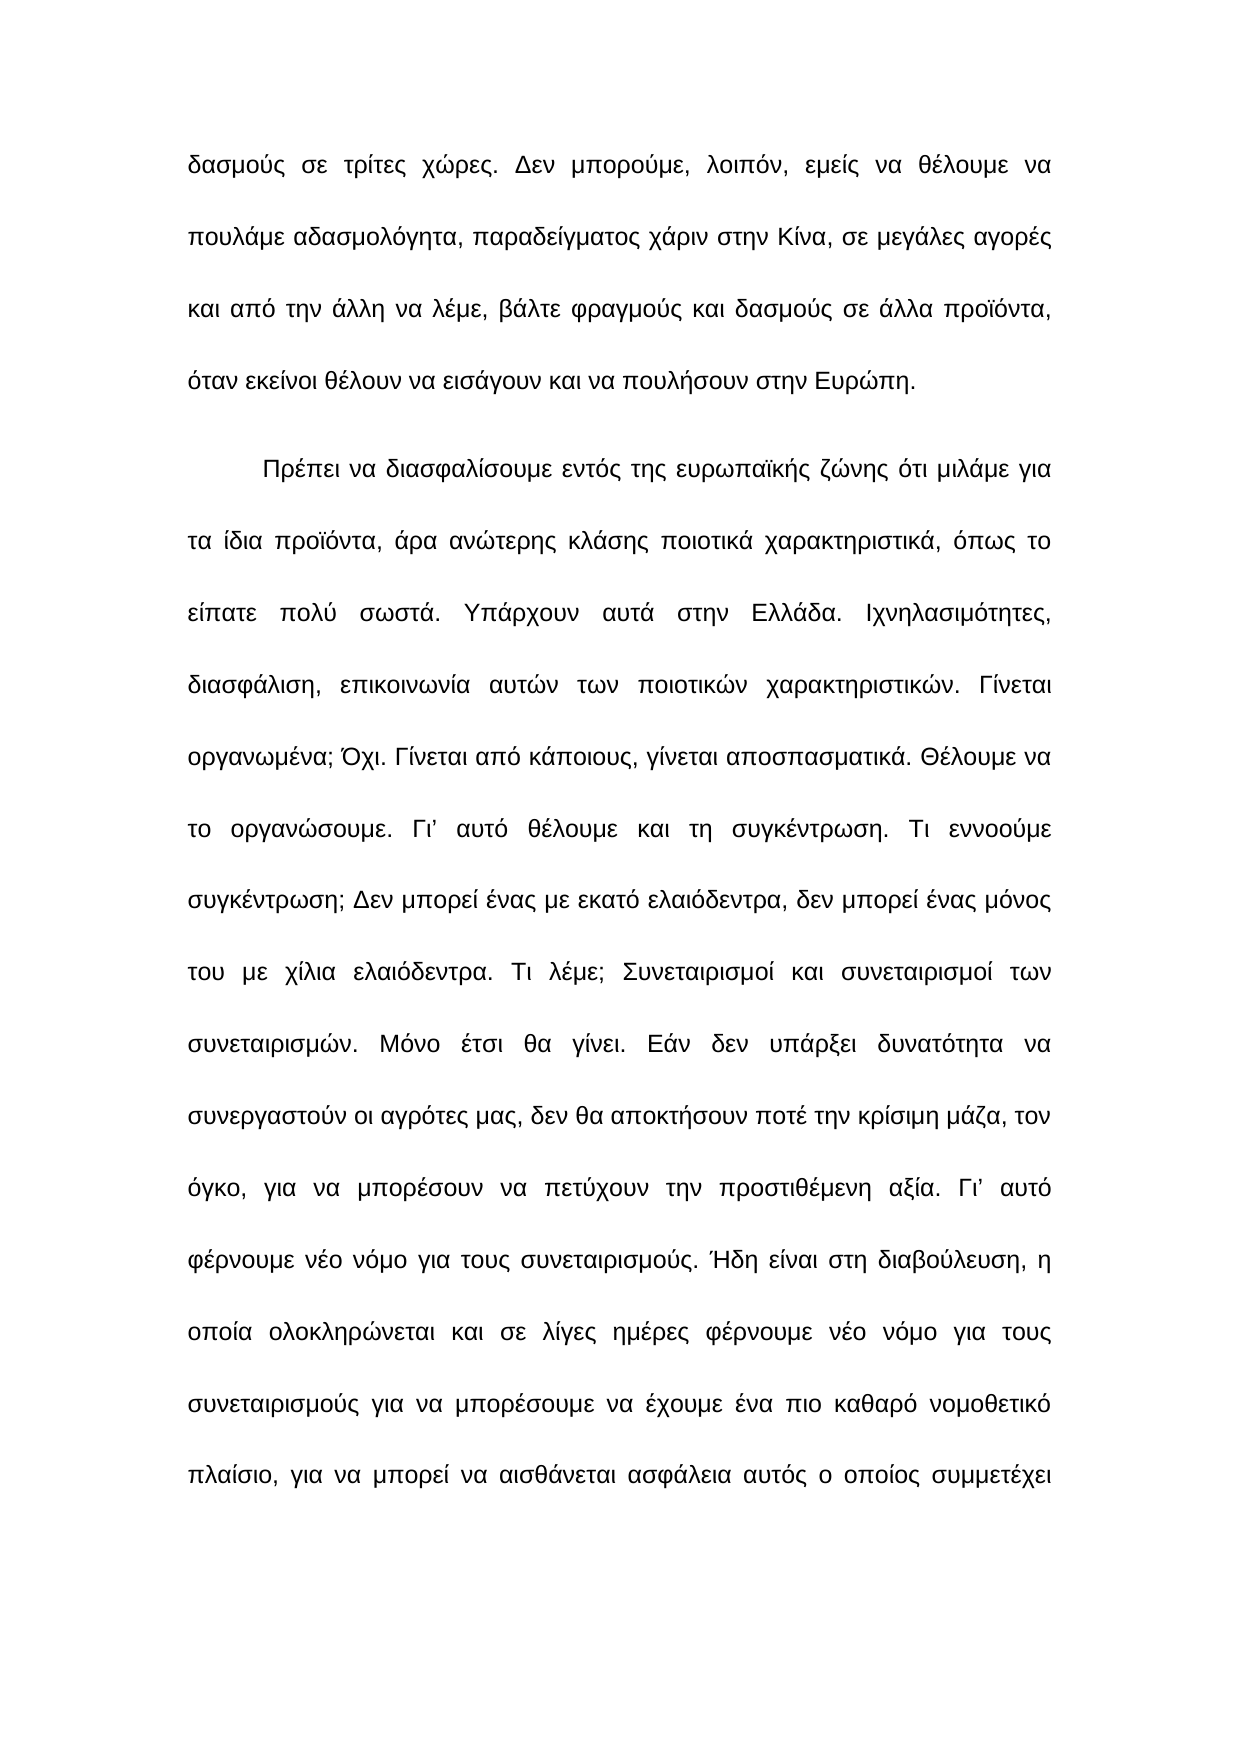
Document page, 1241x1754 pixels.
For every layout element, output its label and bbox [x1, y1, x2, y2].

text [187, 150, 1053, 394]
text [187, 454, 1053, 1489]
